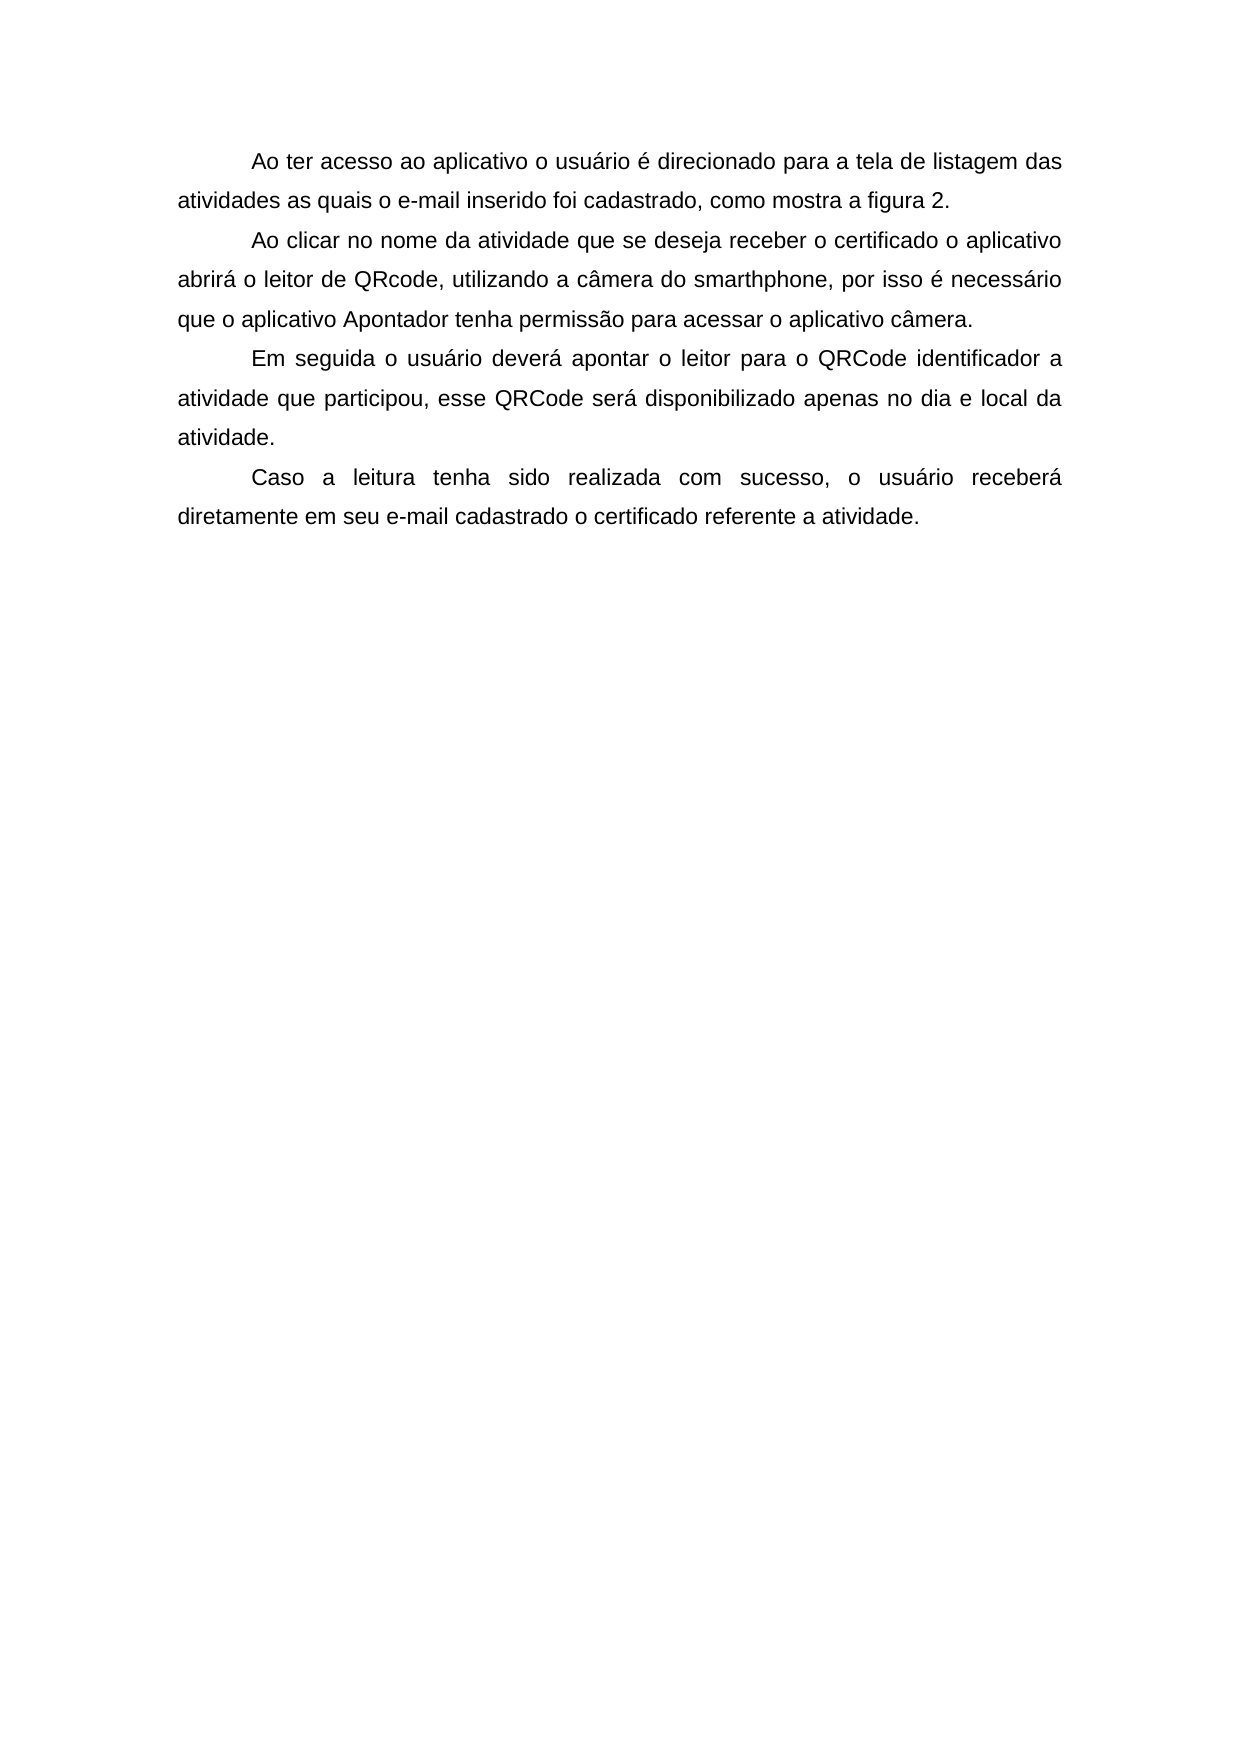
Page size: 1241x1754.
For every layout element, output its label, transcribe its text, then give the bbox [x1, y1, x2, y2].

text Caso a leitura tenha sido realizada com sucesso, o usuário receberá diretamente em seu e-mail cadastrado o certificado referente a atividade. [177, 463, 1063, 529]
text Ao ter acesso ao aplicativo o usuário é direcionado para a tela de listagem das atividades as quais o e-mail inserido foi cadastrado, como mostra a figura 2. [177, 148, 1063, 213]
text Em seguida o usuário deverá apontar o leitor para o QRCode identificador a atividade que participou, esse QRCode será disponibilizado apenas no dia e local da atividade. [177, 345, 1063, 450]
text Ao clicar no nome da atividade que se deseja receber o certificado o aplicativo abrirá o leitor de QRcode, utilizando a câmera do smarthphone, por isso é necessário que o aplicativo Apontador tenha permissão para acessar o aplicativo câmera. [177, 227, 1063, 332]
